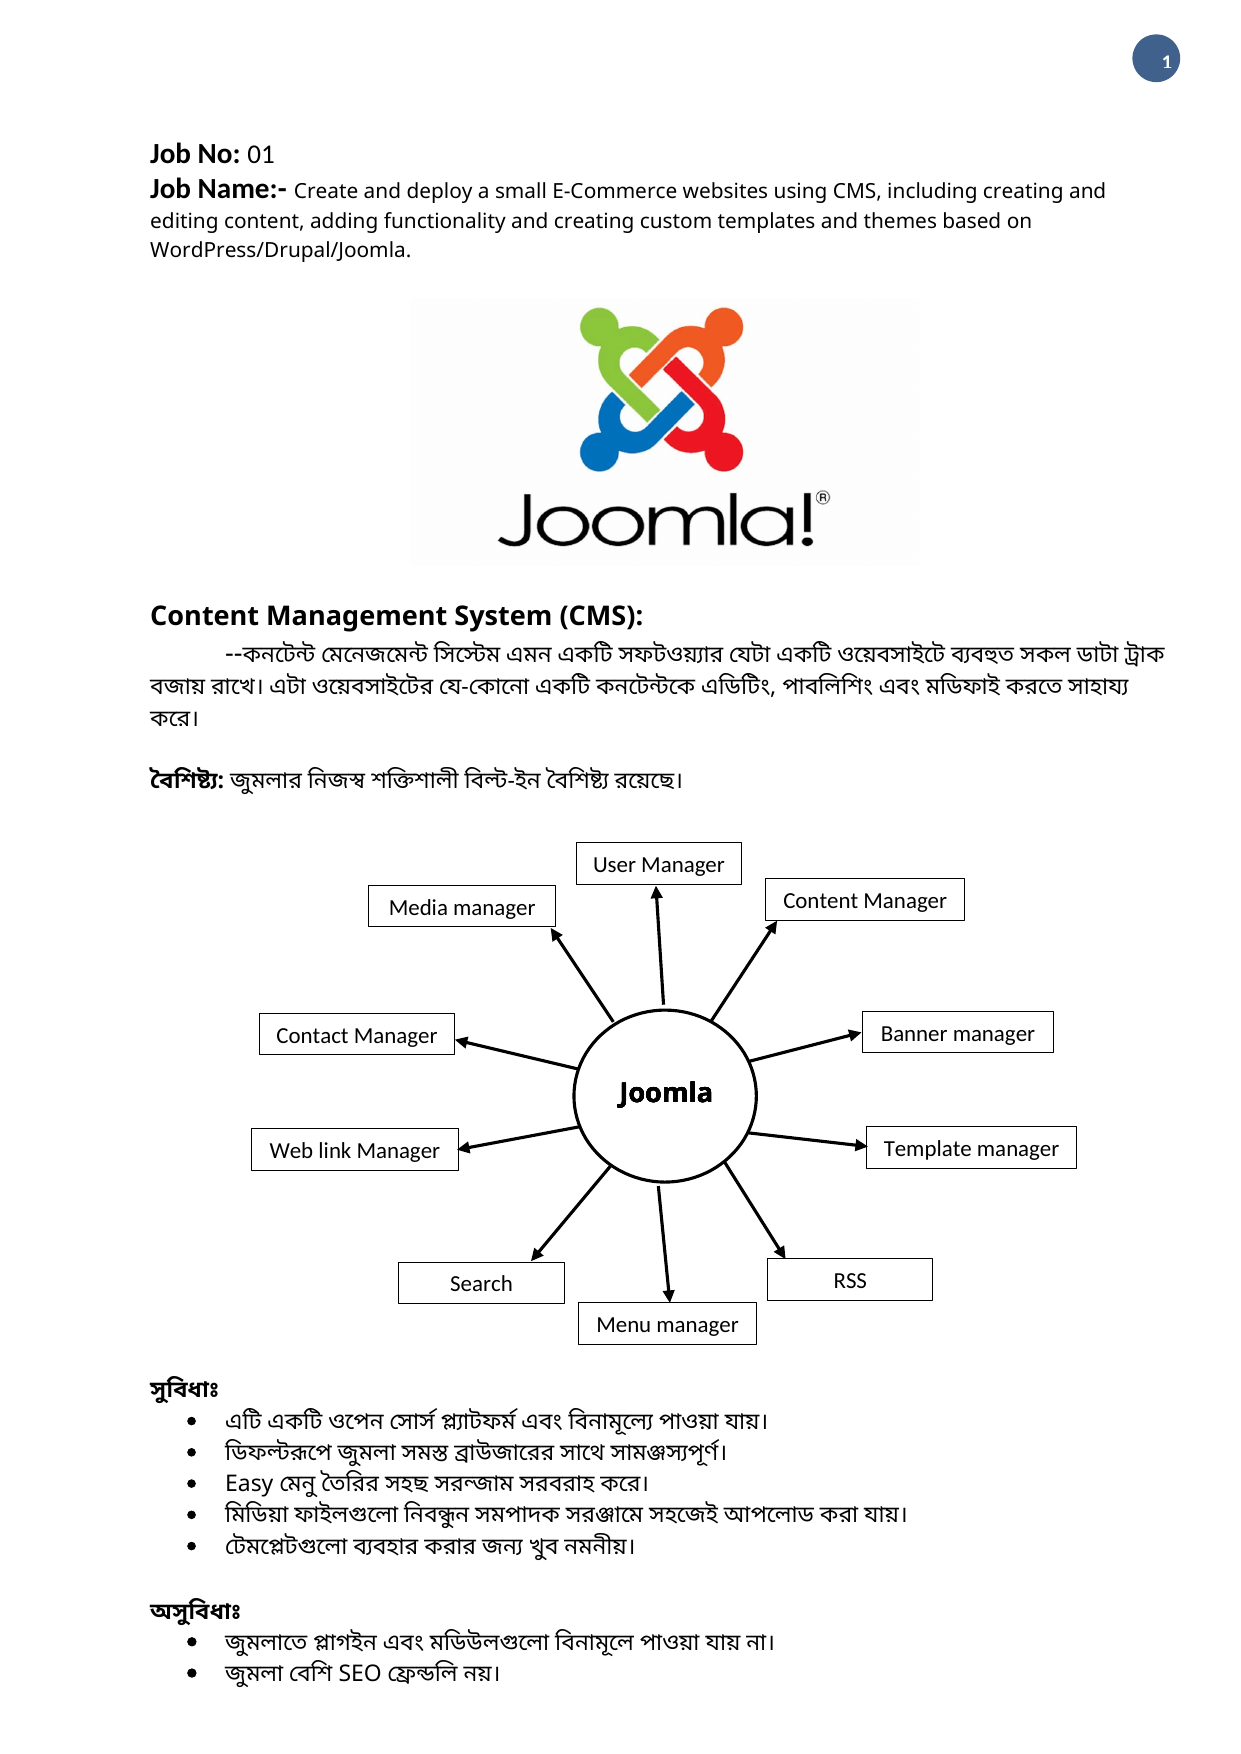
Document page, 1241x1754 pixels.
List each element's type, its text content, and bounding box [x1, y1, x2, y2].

text Job Name:- Create and deploy a small E-Commerce websites using CMS, including creating and editing content, adding functionality and creating custom templates and themes based on WordPress/Drupal/Joomla. [150, 171, 1180, 263]
text বৈশিষ্ট্য: জুমলার নিজস্ব শক্তিশালী বিল্ট-ইন বৈশিষ্ট্য রয়েছে। [150, 764, 1180, 795]
text --কনটেন্ট মেনেজমেন্ট সিস্টেম এমন একটি সফটওয়্যার যেটা একটি ওয়েবসাইটে ব্যবহুত সকল ডাটা ট্রাক বজায় রাখে। এটা ওয়েবসাইটের যে-কোনো একটি কনটেন্টকে এডিটিং, পাবলিশিং এবং মডিফাই করতে সাহায্য করে। [150, 633, 1180, 733]
list মিডিয়া ফাইলগুলো নিবন্ধুন সমপাদক সরঞ্জামে সহজেই আপলোড করা যায়। [187, 1498, 1180, 1529]
list এটি একটি ওপেন সোর্স প্ল্যাটফর্ম এবং বিনামূল্যে পাওয়া যায়। [187, 1404, 1180, 1436]
text সুবিধাঃ [150, 1373, 1180, 1404]
list জুমলা বেশি SEO ফ্রেন্ডলি নয়। [187, 1657, 1180, 1689]
list জুমলাতে প্লাগইন এবং মডিউলগুলো বিনামূলে পাওয়া যায় না। [187, 1626, 1180, 1657]
text Content Management System (CMS): [150, 596, 1180, 633]
text Job No: 01 [150, 135, 1180, 171]
picture [411, 298, 919, 566]
list ডিফল্টরূপে জুমলা সমস্ত ব্রাউজারের সাথে সামঞ্জস্যপূর্ণ। [187, 1436, 1180, 1467]
text অসুবিধাঃ [150, 1595, 1180, 1626]
list Easy মেনু তৈরির সহছ সরন্জাম সরবরাহ করে। [187, 1467, 1180, 1498]
list টেমপ্লেটগুলো ব্যবহার করার জন্য খুব নমনীয়। [187, 1529, 1180, 1561]
